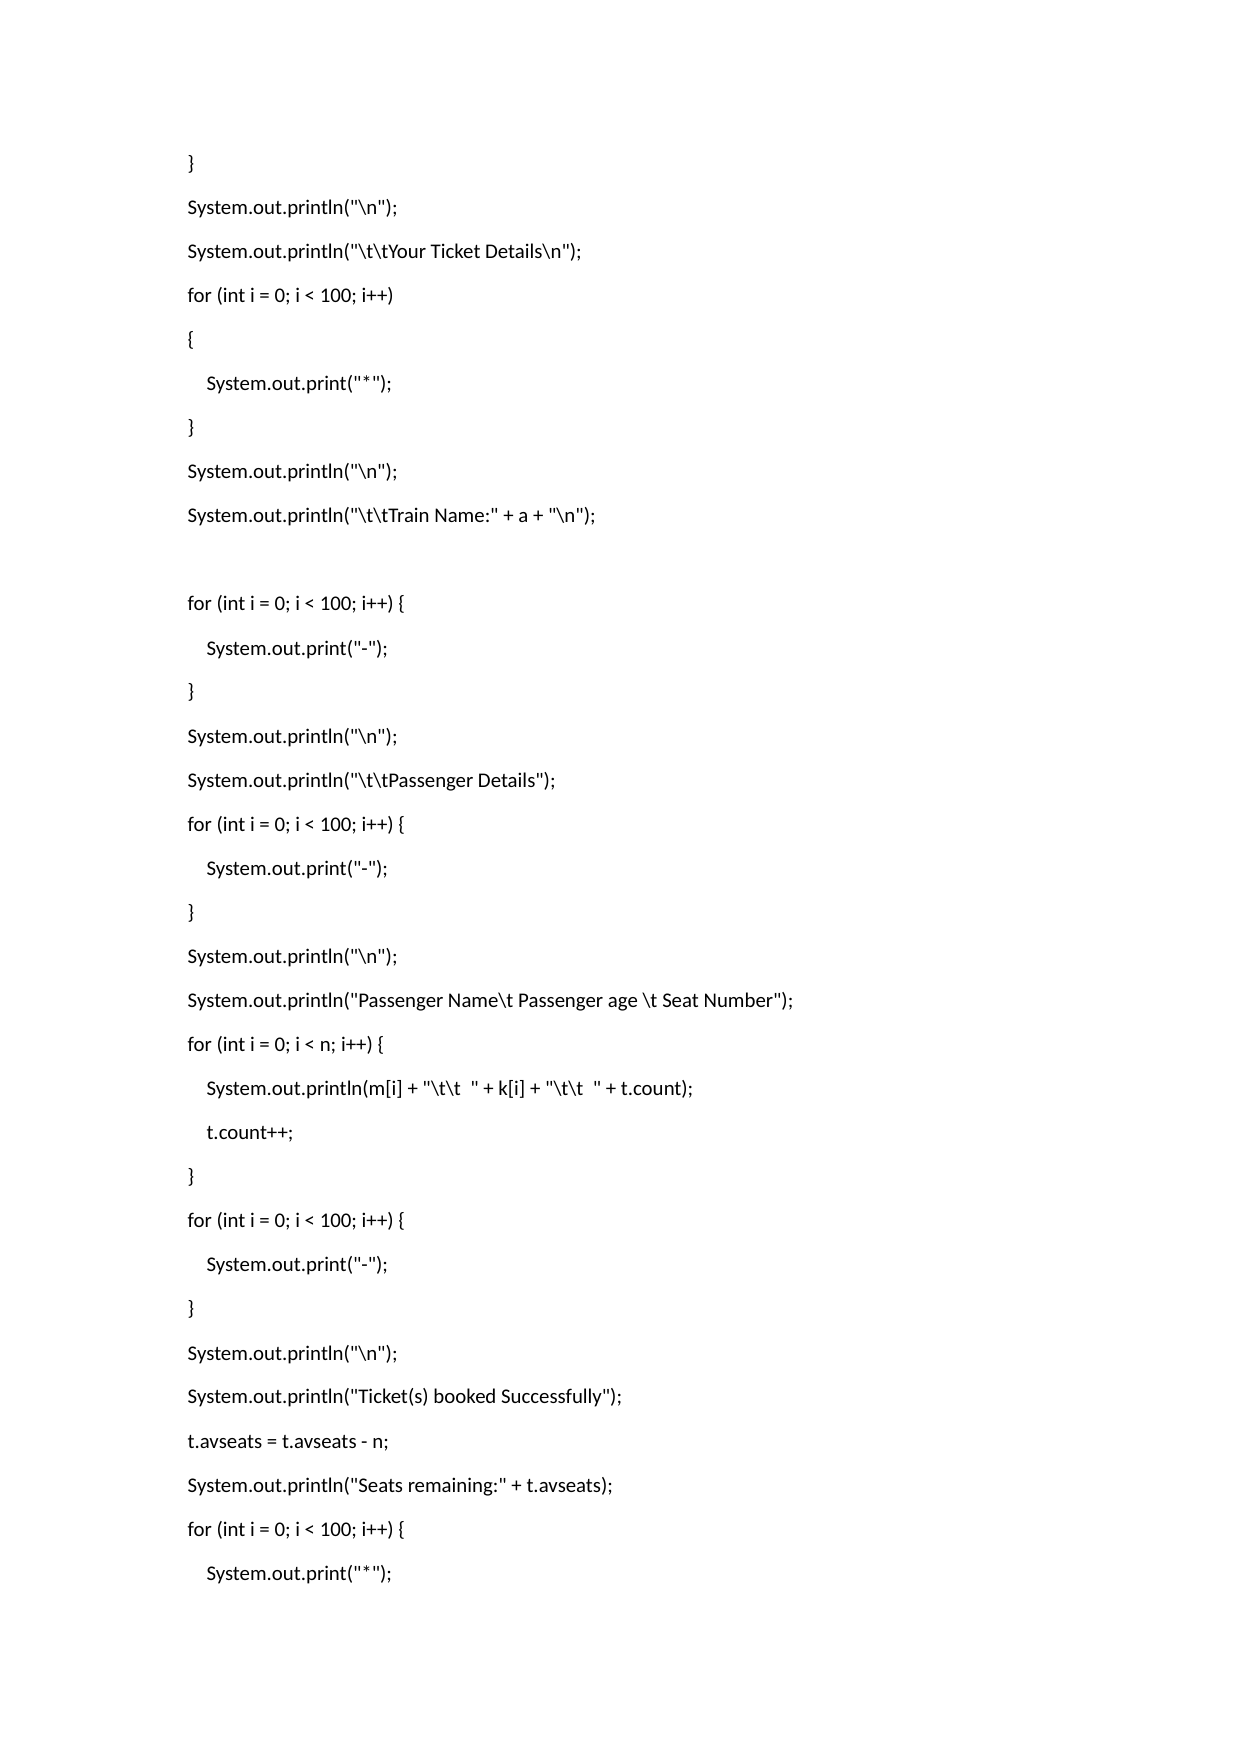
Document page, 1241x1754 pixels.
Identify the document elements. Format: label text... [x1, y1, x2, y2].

text for (int i = 0; i < 100; i++) { [150, 811, 1090, 836]
text System.out.println("Ticket(s) booked Successfully"); [150, 1384, 1090, 1409]
text } [150, 414, 1090, 440]
text for (int i = 0; i < 100; i++) { [150, 591, 1090, 616]
text System.out.println(m[i] + "\t\t " + k[i] + "\t\t " + t.count); [150, 1075, 1090, 1101]
text System.out.print("-"); [150, 1252, 1090, 1277]
text System.out.println("\n"); [150, 943, 1090, 968]
text System.out.print("-"); [150, 635, 1090, 660]
text System.out.println("\n"); [150, 723, 1090, 748]
text } [150, 1163, 1090, 1189]
text for (int i = 0; i < n; i++) { [150, 1031, 1090, 1057]
text System.out.println("Passenger Name\t Passenger age \t Seat Number"); [150, 987, 1090, 1013]
text System.out.println("\t\tYour Ticket Details\n"); [150, 238, 1090, 263]
text System.out.print("-"); [150, 855, 1090, 880]
text System.out.println("\n"); [150, 1340, 1090, 1365]
text { [150, 326, 1090, 352]
text } [150, 899, 1090, 924]
text } [150, 679, 1090, 704]
text System.out.println("Seats remaining:" + t.avseats); [150, 1472, 1090, 1497]
text } [150, 1296, 1090, 1321]
text t.count++; [150, 1119, 1090, 1145]
text for (int i = 0; i < 100; i++) { [150, 1207, 1090, 1233]
text t.avseats = t.avseats - n; [150, 1428, 1090, 1453]
text System.out.println("\t\tPassenger Details"); [150, 767, 1090, 792]
text for (int i = 0; i < 100; i++) [150, 282, 1090, 308]
text System.out.println("\n"); [150, 458, 1090, 484]
text System.out.print("*"); [150, 1560, 1090, 1585]
text System.out.print("*"); [150, 370, 1090, 396]
text System.out.println("\t\tTrain Name:" + a + "\n"); [150, 502, 1090, 528]
text System.out.println("\n"); [150, 194, 1090, 219]
text for (int i = 0; i < 100; i++) { [150, 1516, 1090, 1541]
text } [150, 150, 1090, 175]
